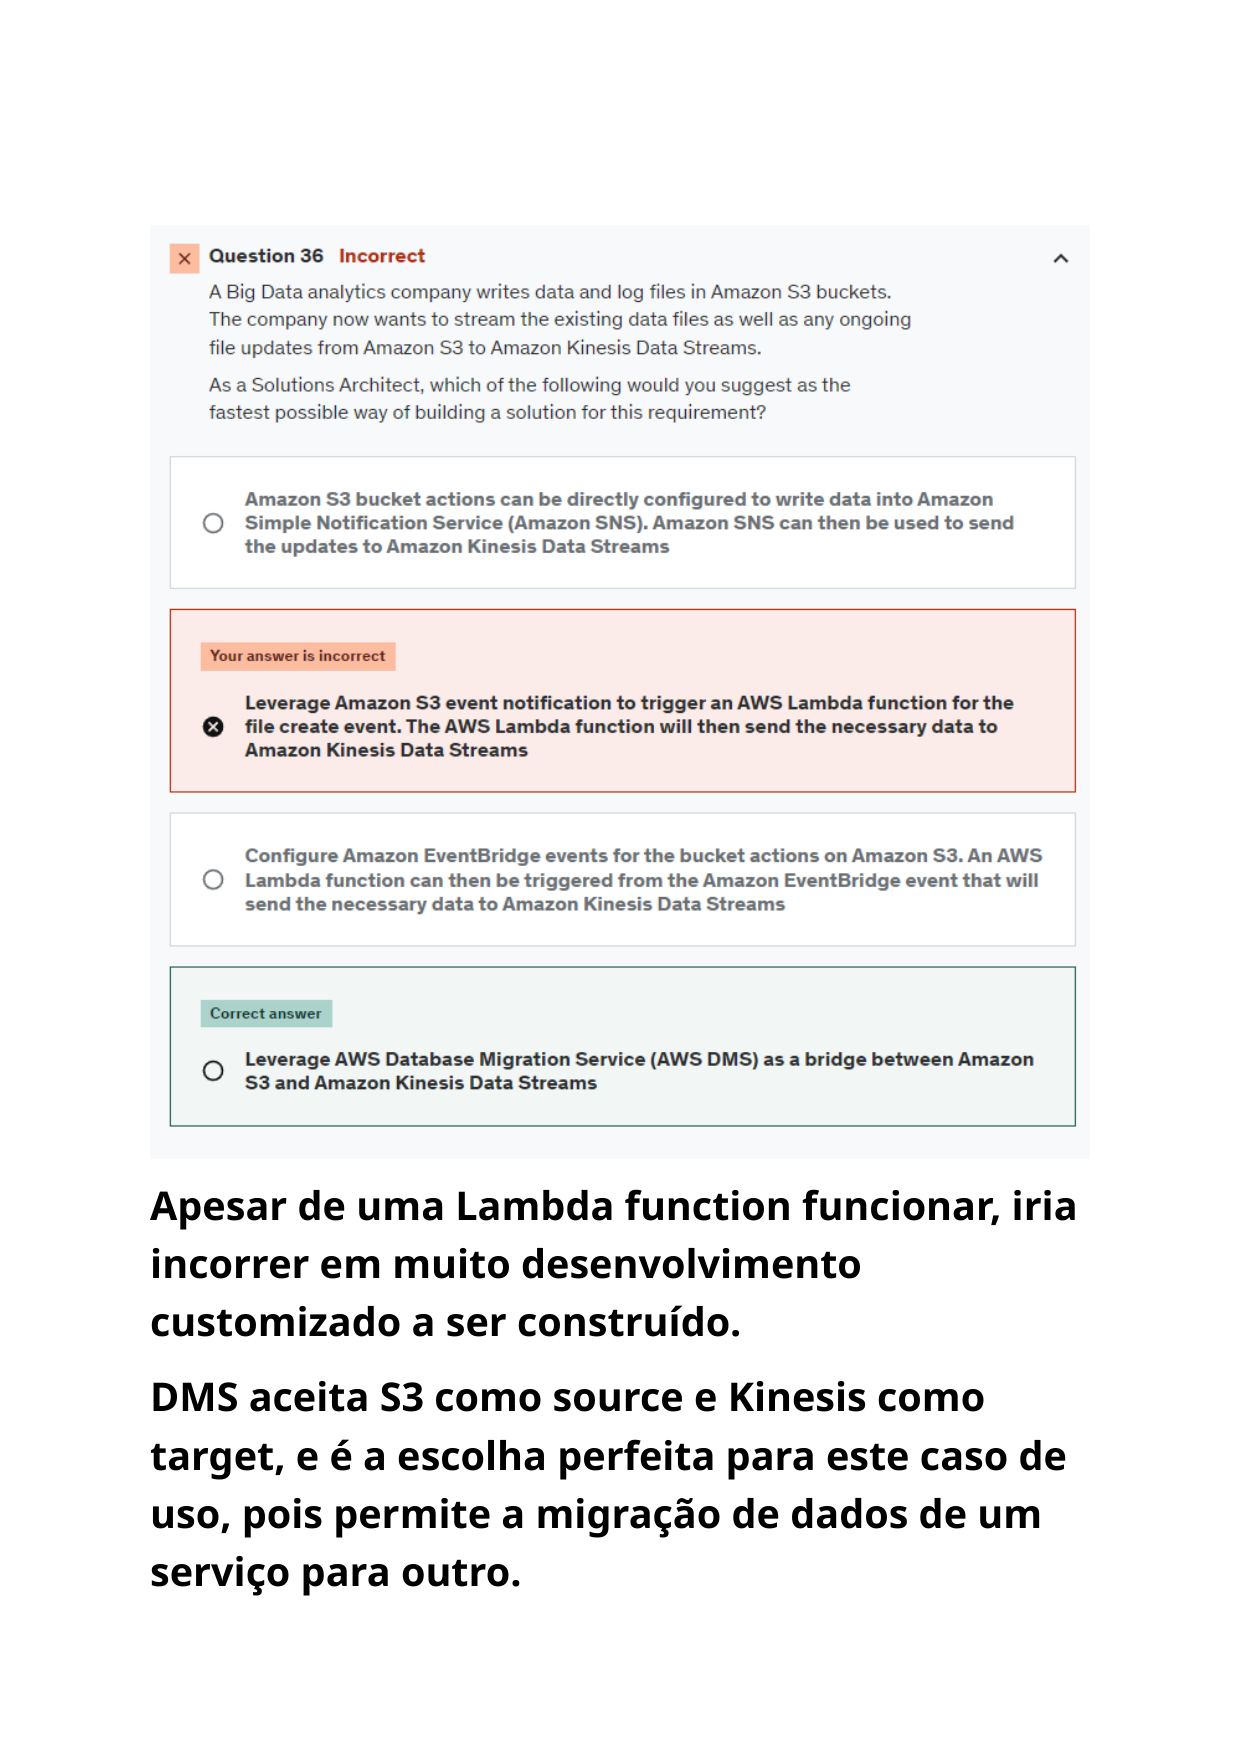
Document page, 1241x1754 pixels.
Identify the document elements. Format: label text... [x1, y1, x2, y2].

text DMS aceita S3 como source e Kinesis como target, e é a escolha perfeita para este caso de uso, pois permite a migração de dados de um serviço para outro. [150, 1369, 1090, 1598]
text Apesar de uma Lambda function funcionar, iria incorrer em muito desenvolvimento customizado a ser construído. [150, 1178, 1090, 1348]
picture [150, 225, 1091, 1159]
